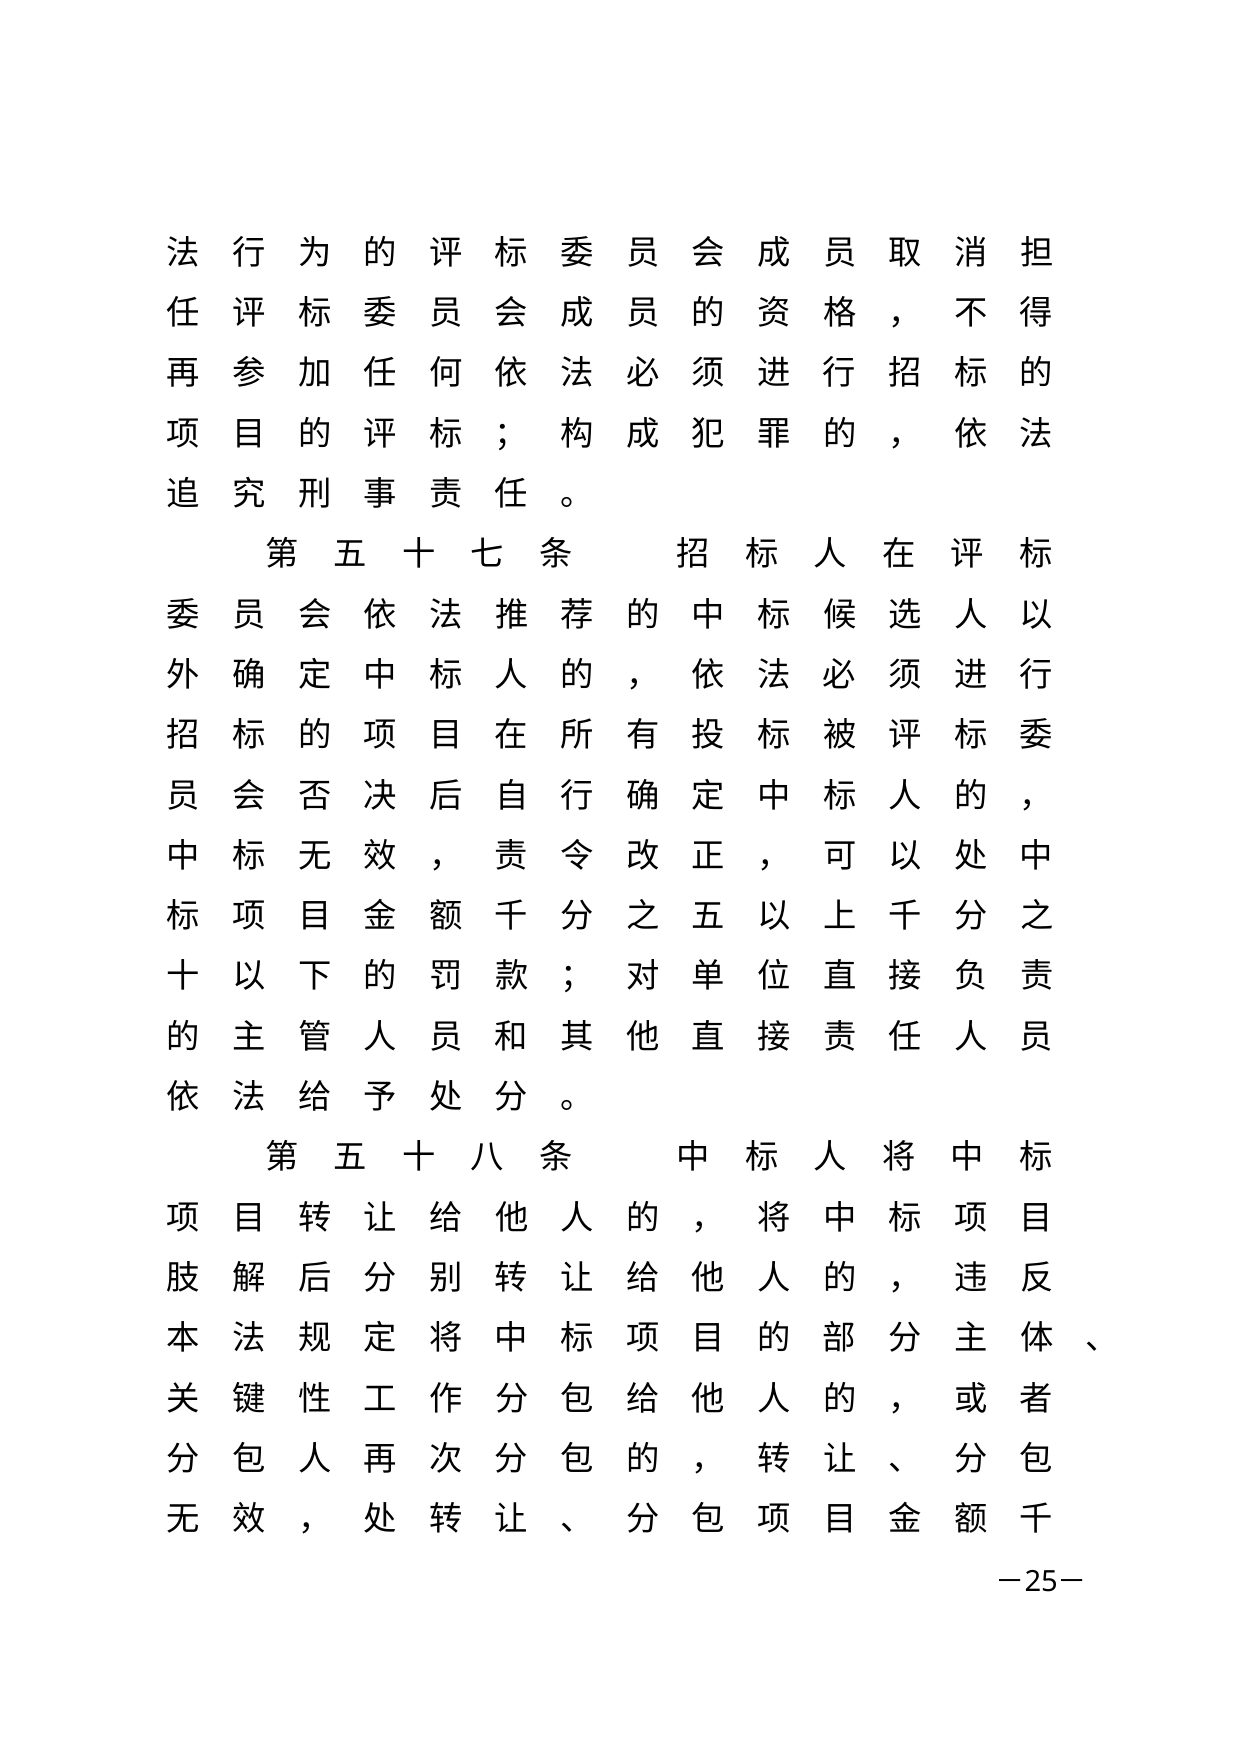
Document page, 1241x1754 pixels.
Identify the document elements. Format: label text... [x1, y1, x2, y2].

text 第五十七条 招标人在评标委员会依法推荐的中标候选人以外确定中标人的，依法必须进行招标的项目在所有投标被评标委员会否决后自行确定中标人的，中标无效，责令改正，可以处中标项目金额千分之五以上千分之十以下的罚款；对单位直接负责的主管人员和其他直接责任人员依法给予处分。 [167, 521, 1085, 1124]
